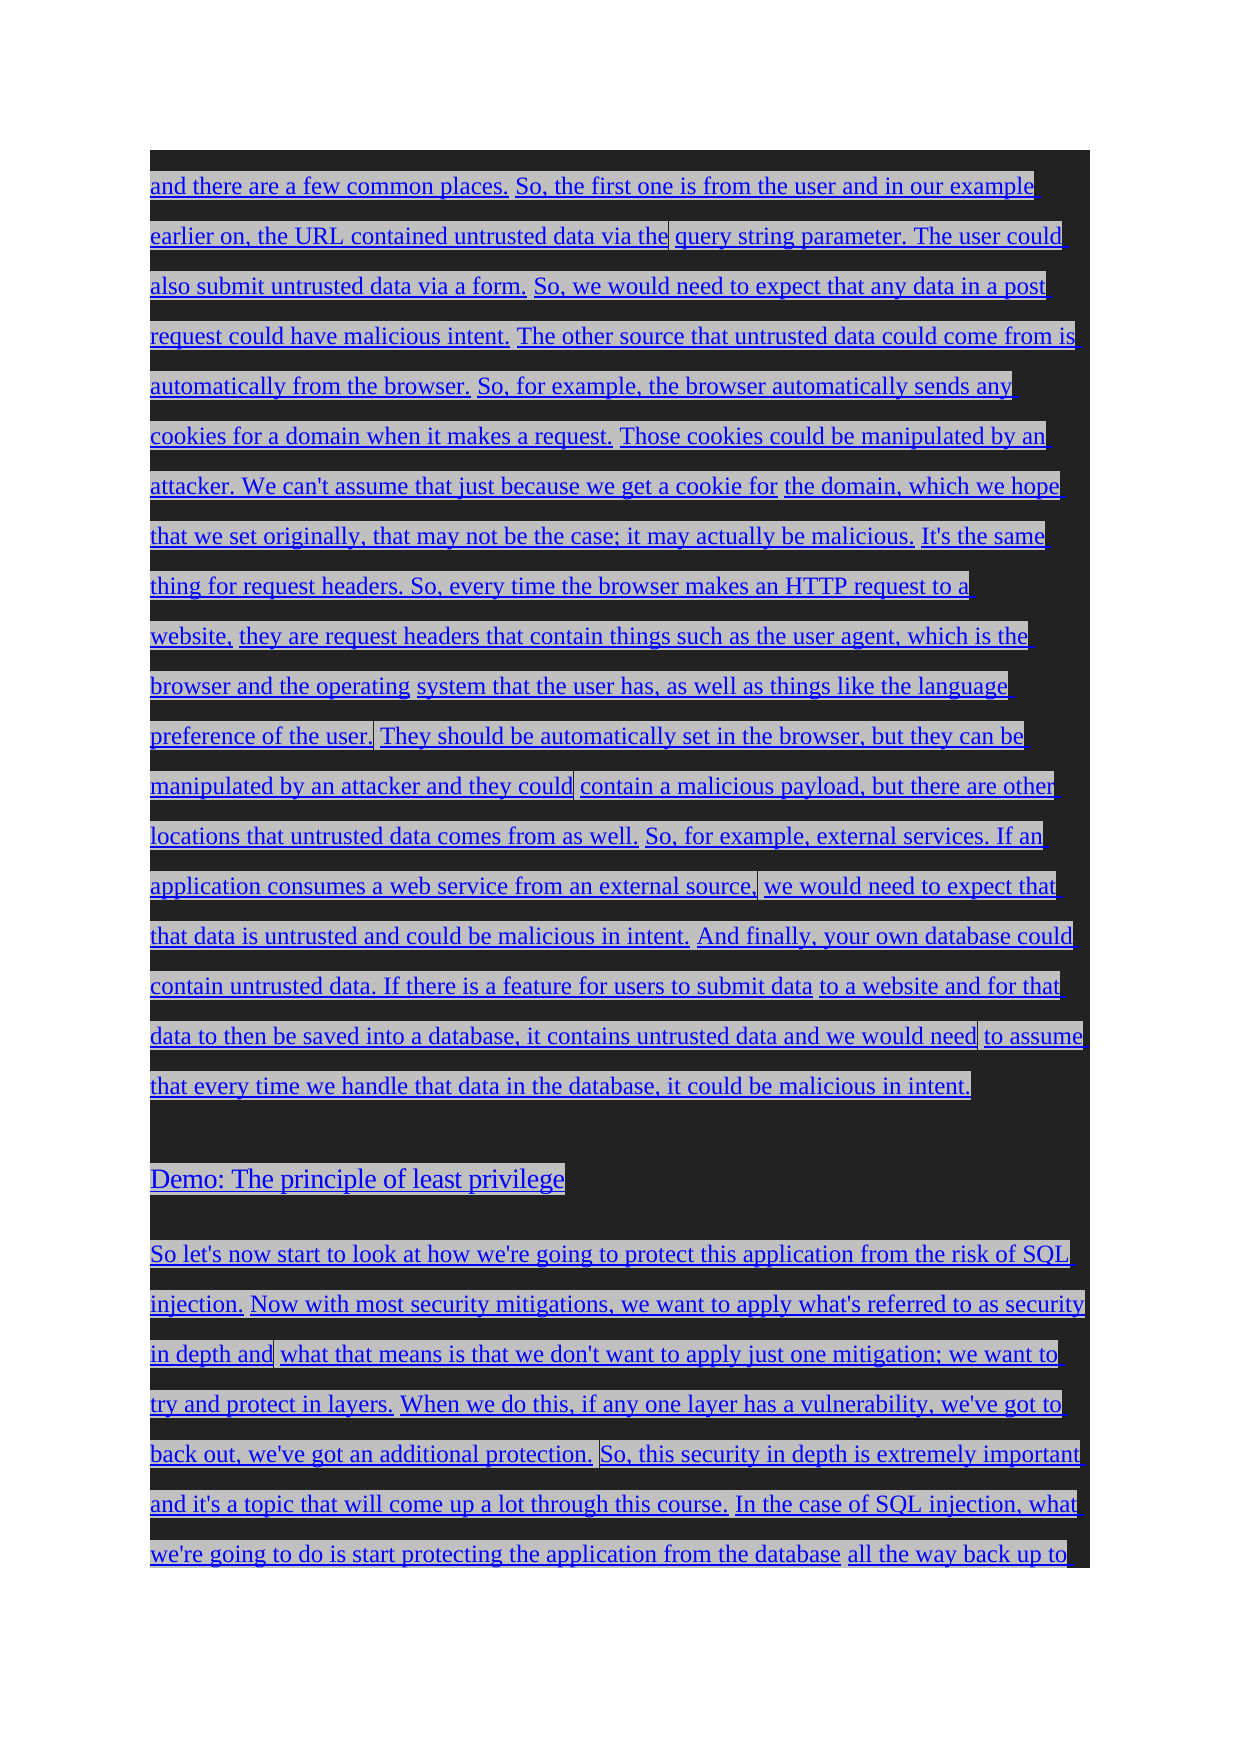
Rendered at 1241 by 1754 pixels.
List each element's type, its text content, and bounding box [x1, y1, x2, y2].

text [150, 1218, 1090, 1568]
text Demo: The principle of least privilege [150, 1162, 1090, 1195]
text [150, 150, 1090, 1100]
